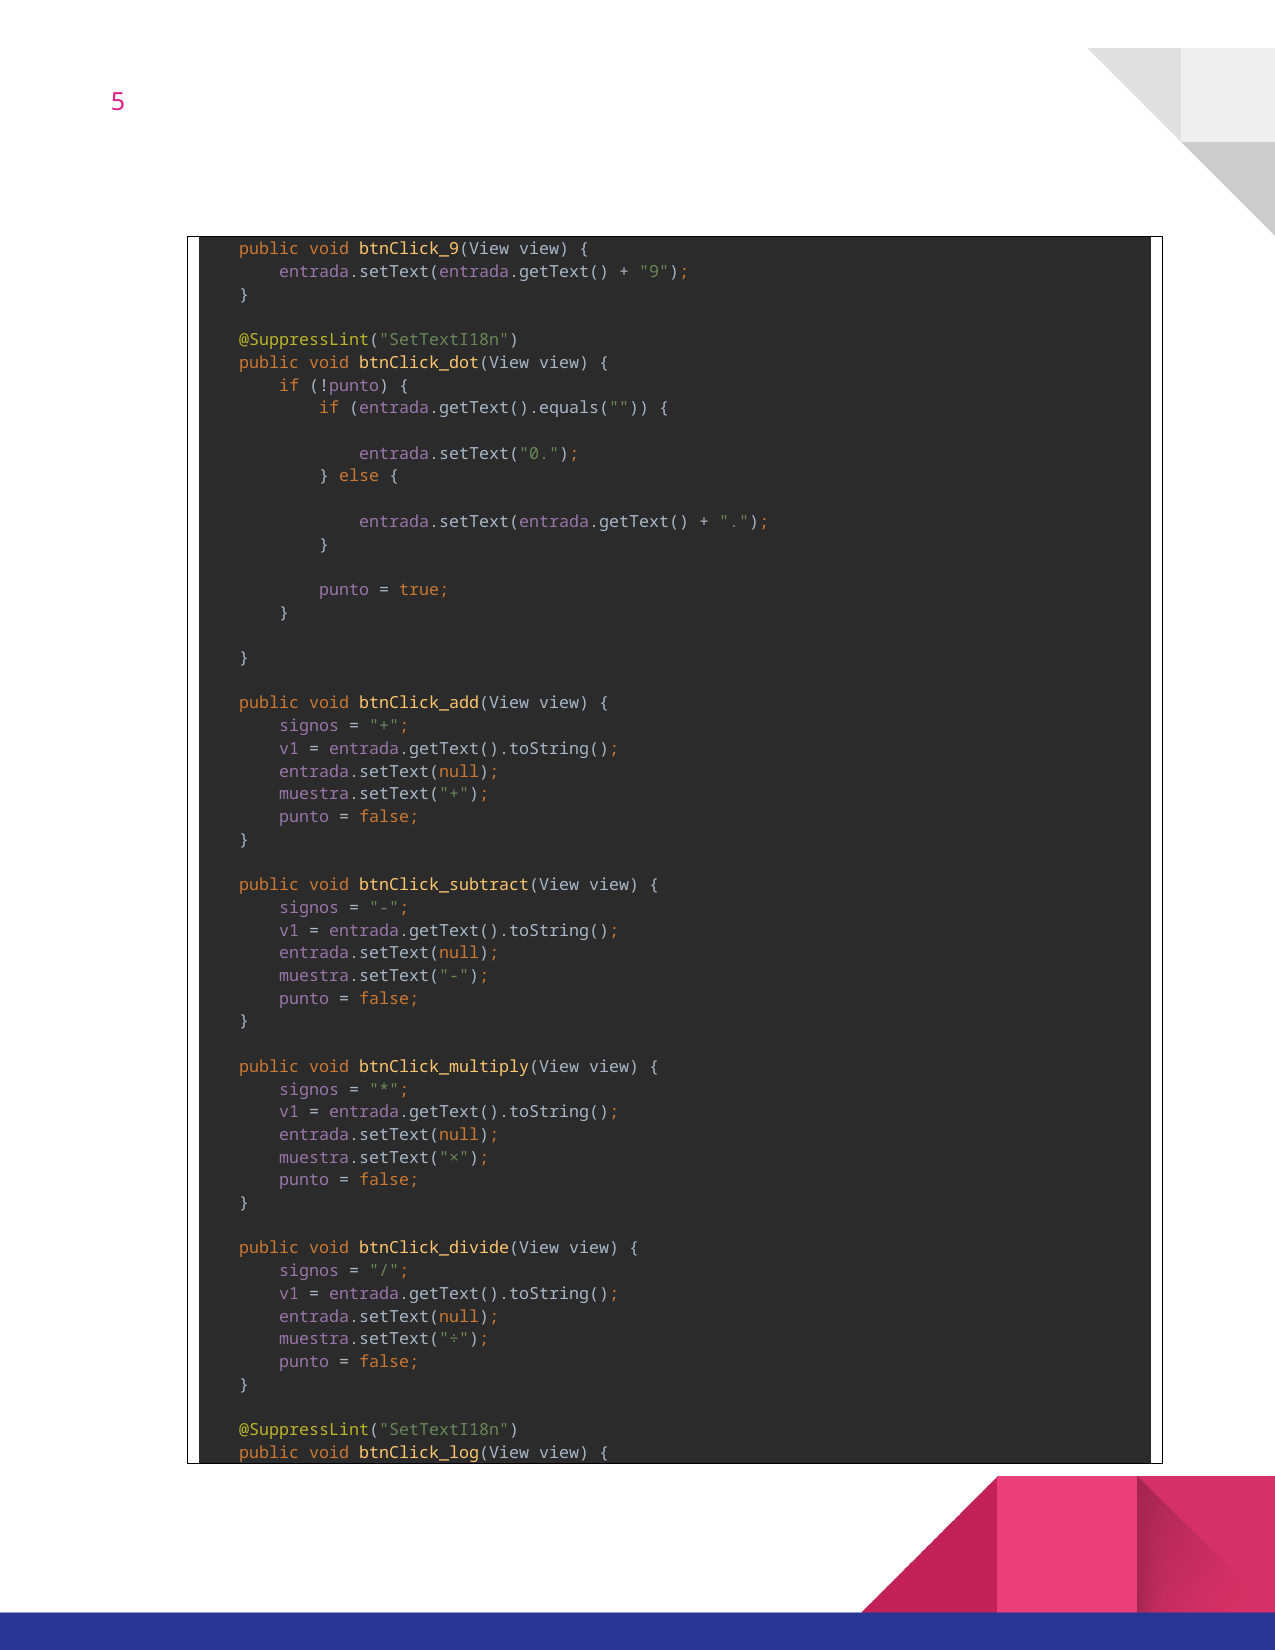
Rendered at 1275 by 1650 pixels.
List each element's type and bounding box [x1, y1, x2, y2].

picture [0, 1475, 1275, 1650]
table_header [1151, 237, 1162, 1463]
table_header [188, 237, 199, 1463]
picture [1087, 48, 1275, 236]
